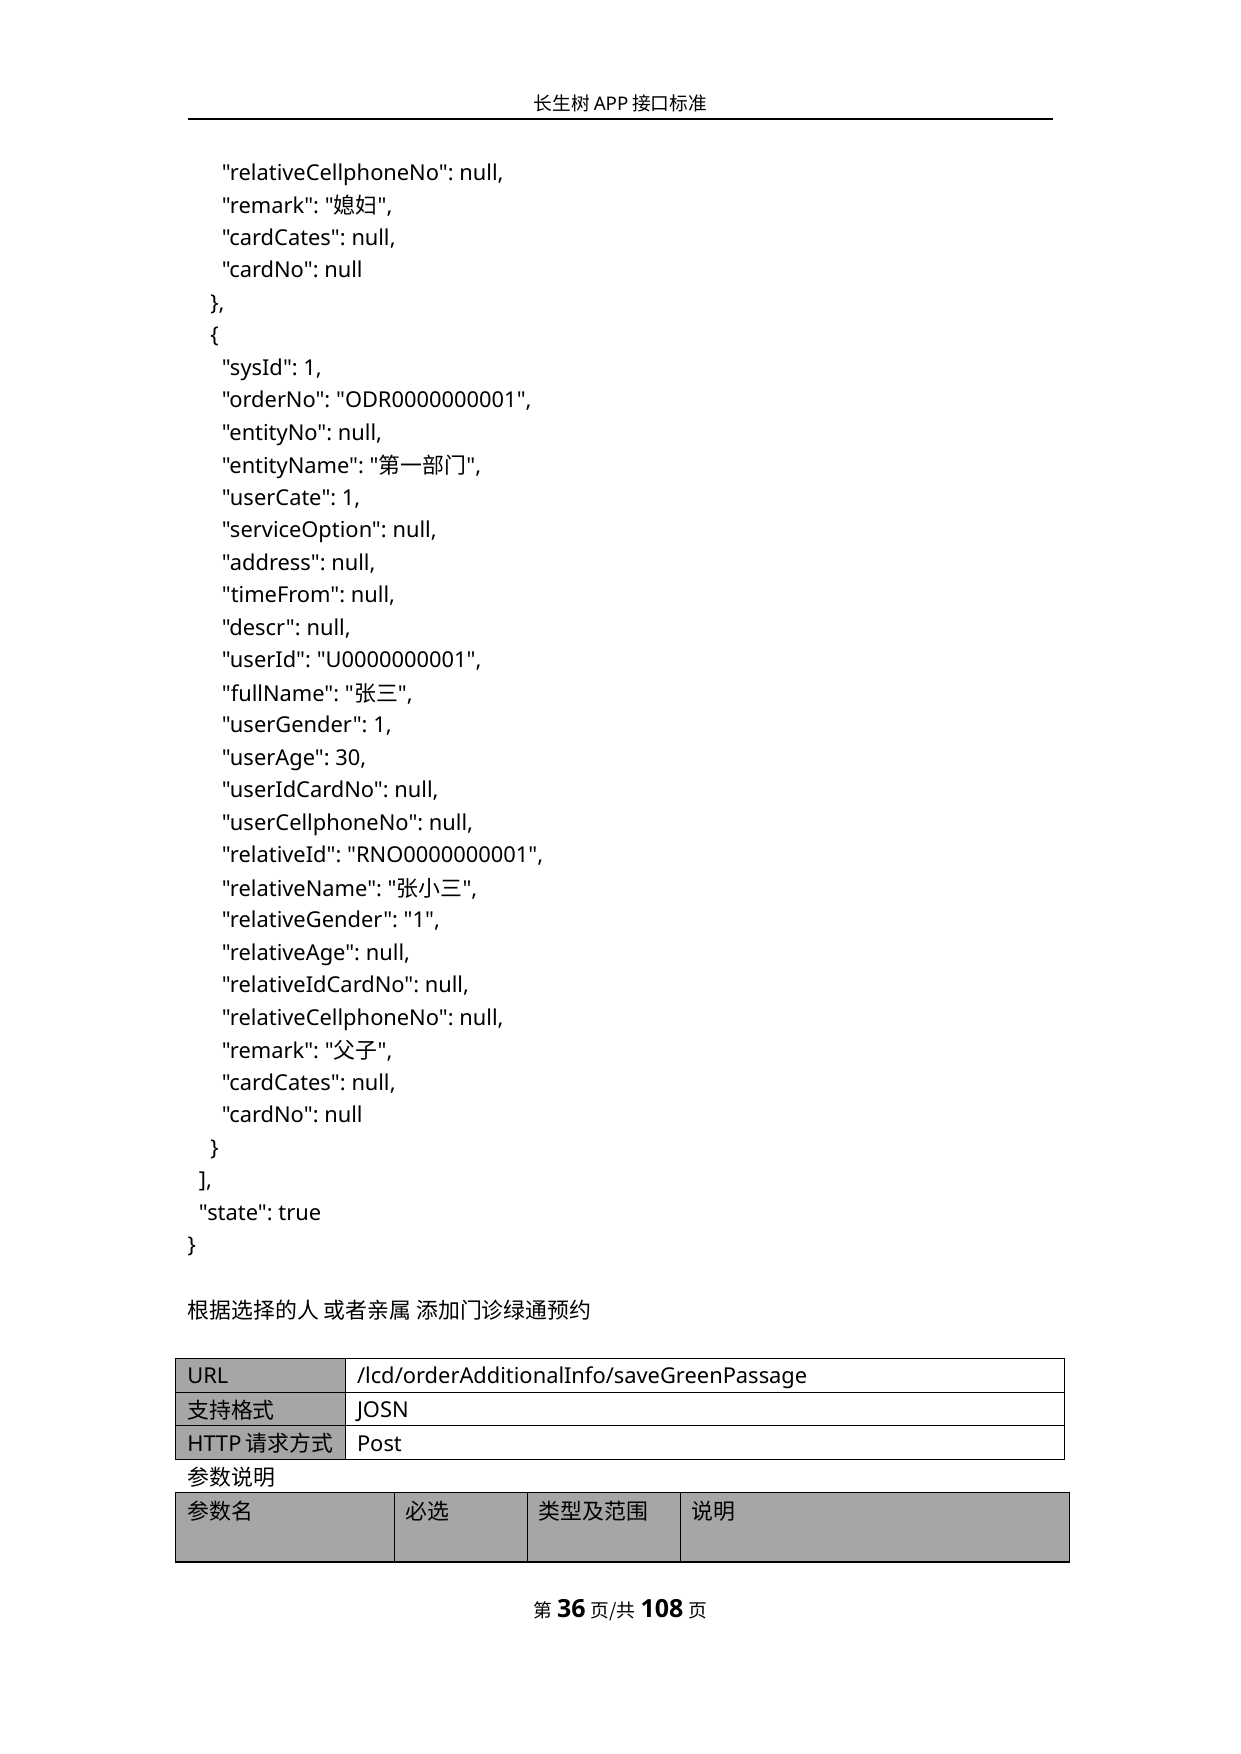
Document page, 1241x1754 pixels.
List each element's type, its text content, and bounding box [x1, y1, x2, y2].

text "descr": null, [187, 611, 1053, 643]
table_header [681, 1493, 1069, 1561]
text "relativeCellphoneNo": null, [187, 156, 1053, 188]
text 参数说明 [187, 1460, 1053, 1492]
text }, [187, 286, 1053, 318]
text "remark": "媳妇", [187, 188, 1053, 221]
text "cardCates": null, [187, 221, 1053, 253]
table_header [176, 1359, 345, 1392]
text "state": true [187, 1196, 1053, 1228]
text "timeFrom": null, [187, 578, 1053, 611]
text "relativeName": "张小三", [187, 871, 1053, 903]
text "fullName": "张三", [187, 676, 1053, 708]
text "userCellphoneNo": null, [187, 806, 1053, 838]
text "relativeId": "RNO0000000001", [187, 838, 1053, 871]
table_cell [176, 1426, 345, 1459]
text "remark": "父子", [187, 1033, 1053, 1066]
text "userGender": 1, [187, 708, 1053, 741]
text "relativeAge": null, [187, 936, 1053, 968]
text "address": null, [187, 546, 1053, 578]
text "orderNo": "ODR0000000001", [187, 383, 1053, 416]
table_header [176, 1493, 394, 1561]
text ], [187, 1163, 1053, 1196]
text "userCate": 1, [187, 481, 1053, 513]
text "userAge": 30, [187, 741, 1053, 773]
text 根据选择的人 或者亲属 添加门诊绿通预约 [187, 1293, 1053, 1326]
text "cardNo": null [187, 253, 1053, 286]
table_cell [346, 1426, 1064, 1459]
text "relativeGender": "1", [187, 903, 1053, 936]
text } [187, 1131, 1053, 1163]
text "relativeCellphoneNo": null, [187, 1001, 1053, 1033]
text "entityName": "第一部门", [187, 448, 1053, 481]
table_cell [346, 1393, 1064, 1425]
text "userId": "U0000000001", [187, 643, 1053, 676]
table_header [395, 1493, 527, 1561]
text { [187, 318, 1053, 351]
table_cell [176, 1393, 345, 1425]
text "sysId": 1, [187, 351, 1053, 383]
text "serviceOption": null, [187, 513, 1053, 546]
text } [187, 1228, 1053, 1261]
text "entityNo": null, [187, 416, 1053, 448]
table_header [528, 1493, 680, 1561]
text "userIdCardNo": null, [187, 773, 1053, 806]
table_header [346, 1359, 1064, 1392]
text "cardCates": null, [187, 1066, 1053, 1098]
text "relativeIdCardNo": null, [187, 968, 1053, 1001]
text "cardNo": null [187, 1098, 1053, 1131]
